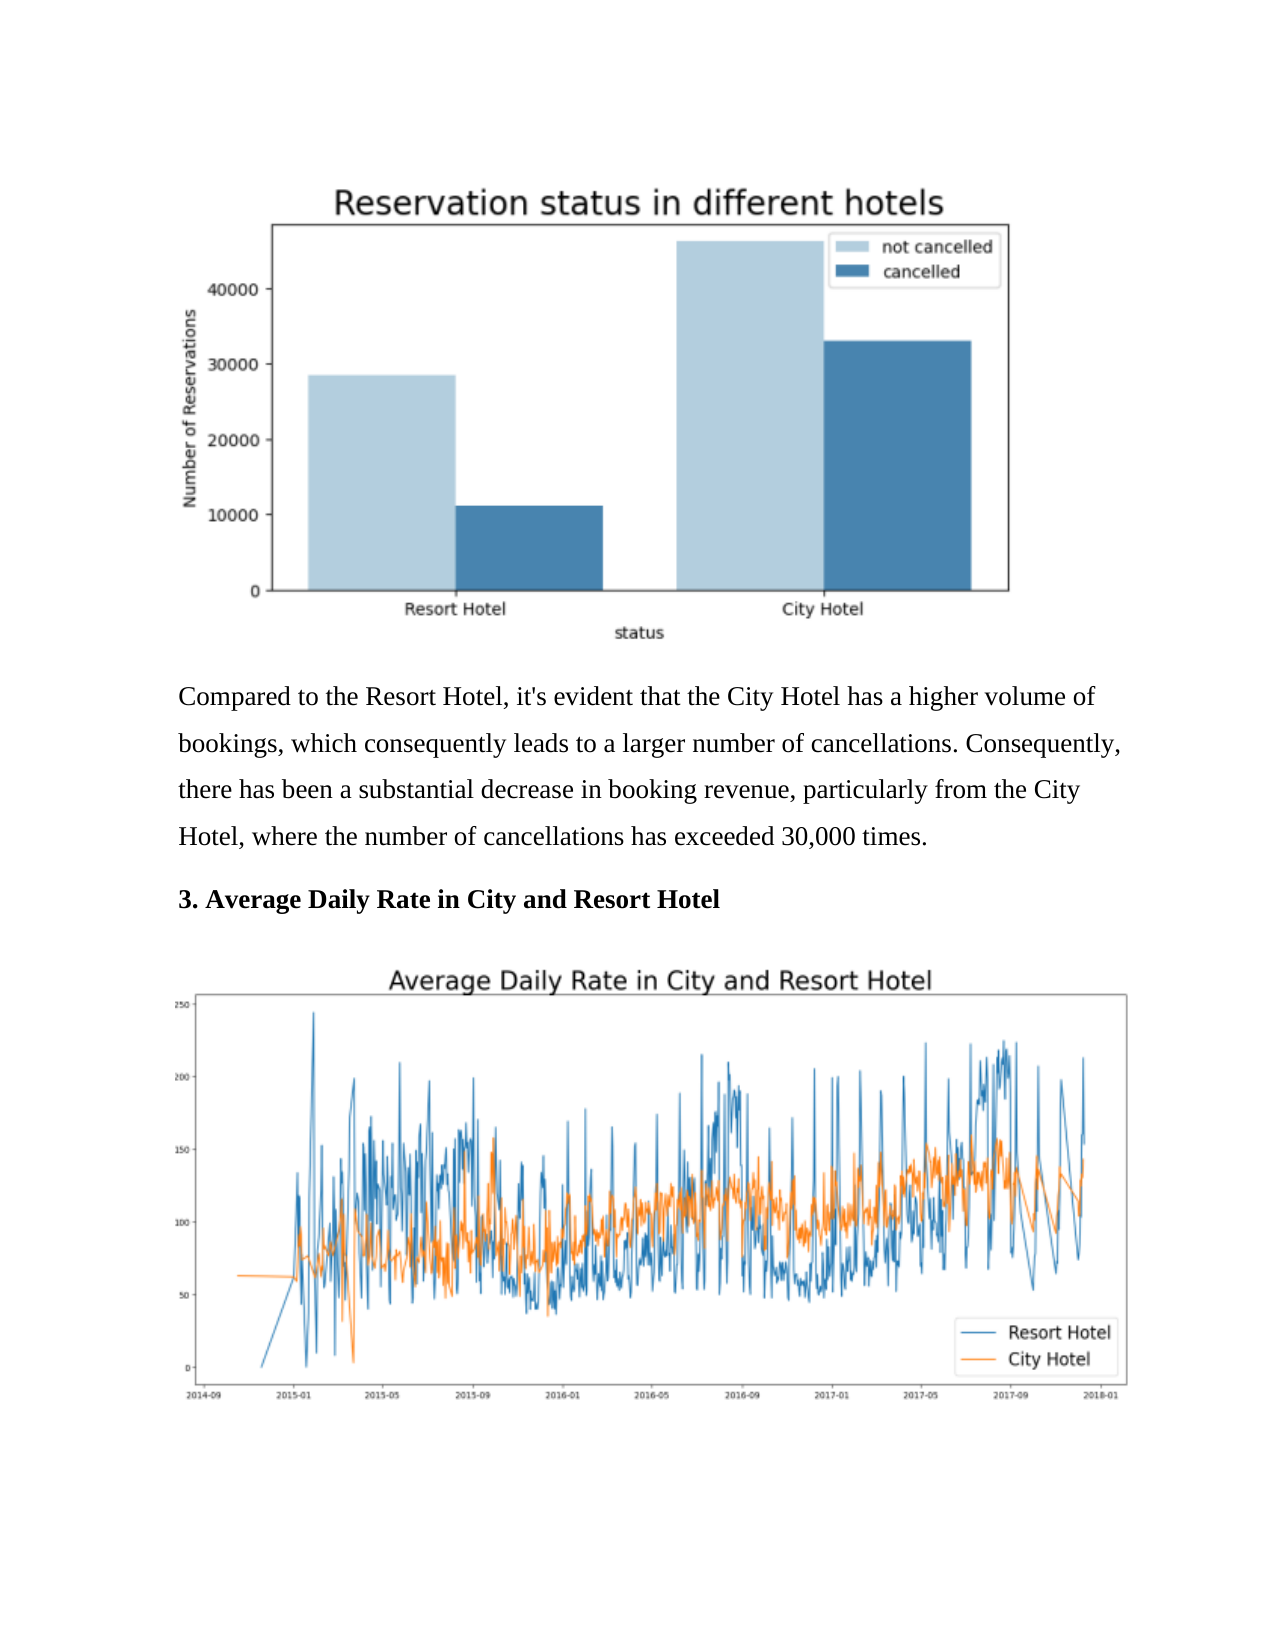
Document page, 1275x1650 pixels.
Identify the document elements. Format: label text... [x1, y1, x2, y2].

text Compared to the Resort Hotel, it's evident that the City Hotel has a higher volume of bookings, which consequently leads to a larger number of cancellations. Consequently, there has been a substantial decrease in booking revenue, particularly from the City Hotel, where the number of cancellations has exceeded 30,000 times. [178, 680, 1125, 851]
text 3. Average Daily Rate in City and Resort Hotel [178, 883, 1125, 914]
picture [150, 150, 1105, 661]
picture [175, 945, 1155, 1430]
